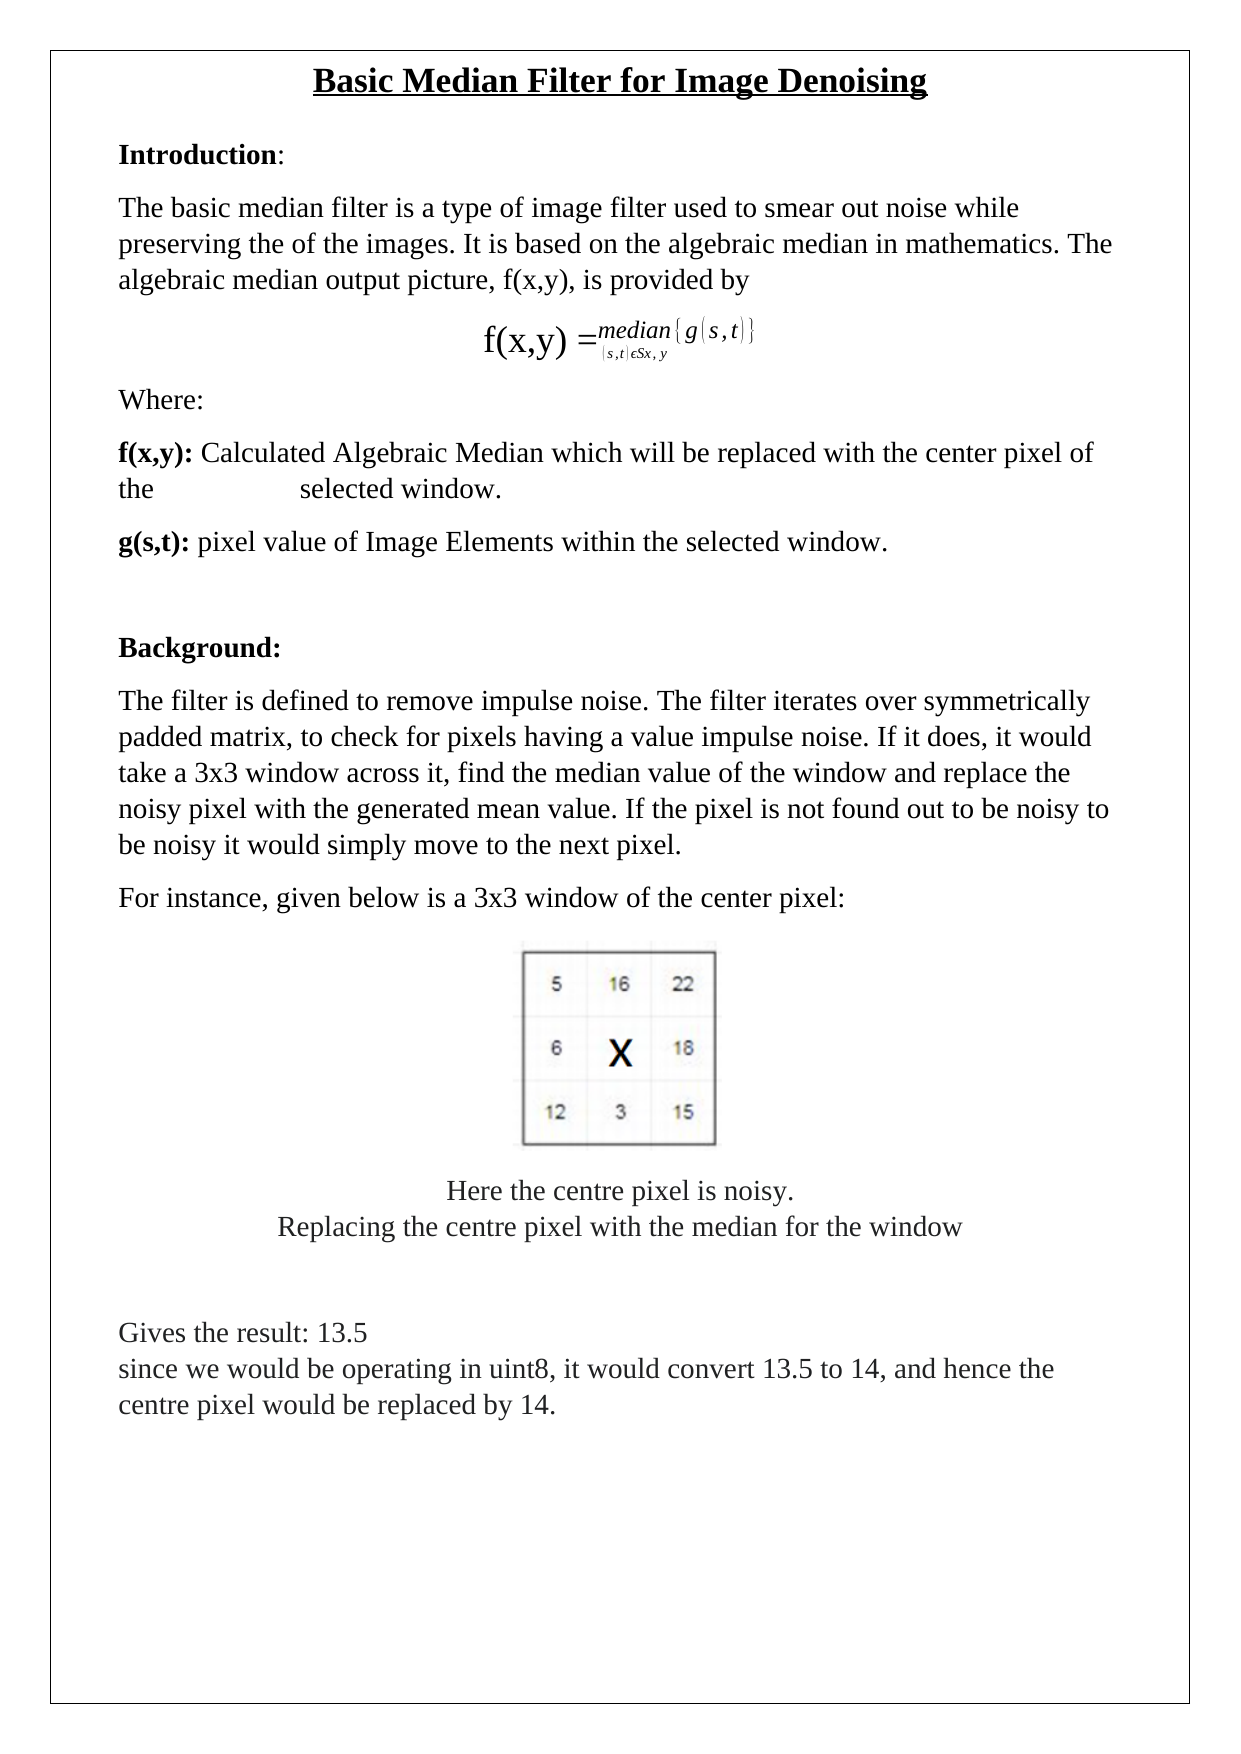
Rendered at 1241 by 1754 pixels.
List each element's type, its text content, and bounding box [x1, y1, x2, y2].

text Background: [118, 630, 1122, 663]
text Here the centre pixel is noisy. Replacing the centre pixel with the median for the window [118, 933, 1122, 1243]
text For instance, given below is a 3x3 window of the center pixel: [118, 880, 1122, 914]
text The basic median filter is a type of image filter used to smear out noise while preserving the of the images. It is based on the algebraic median in mathematics. The algebraic median output picture, f(x,y), is provided by [118, 190, 1122, 296]
text Basic Median Filter for Image Denoising [118, 59, 1122, 100]
text f(x,y) = [118, 315, 1122, 362]
text g(s,t): pixel value of Image Elements within the selected window. [118, 524, 1122, 558]
text The filter is defined to remove impulse noise. The filter iterates over symmetrically padded matrix, to check for pixels having a value impulse noise. If it does, it would take a 3x3 window across it, find the median value of the window and replace the noisy pixel with the generated mean value. If the pixel is not found out to be noisy to be noisy it would simply move to the next pixel. [118, 683, 1122, 861]
text Introduction: [118, 137, 1122, 171]
picture [498, 932, 742, 1171]
text Where: [118, 382, 1122, 416]
text f(x,y): Calculated Algebraic Median which will be replaced with the center pixel of the selected window. [118, 435, 1122, 505]
text Gives the result: 13.5 since we would be operating in uint8, it would convert 13.5 to 14, and hence the centre pixel would be replaced by 14. [118, 1315, 1122, 1421]
